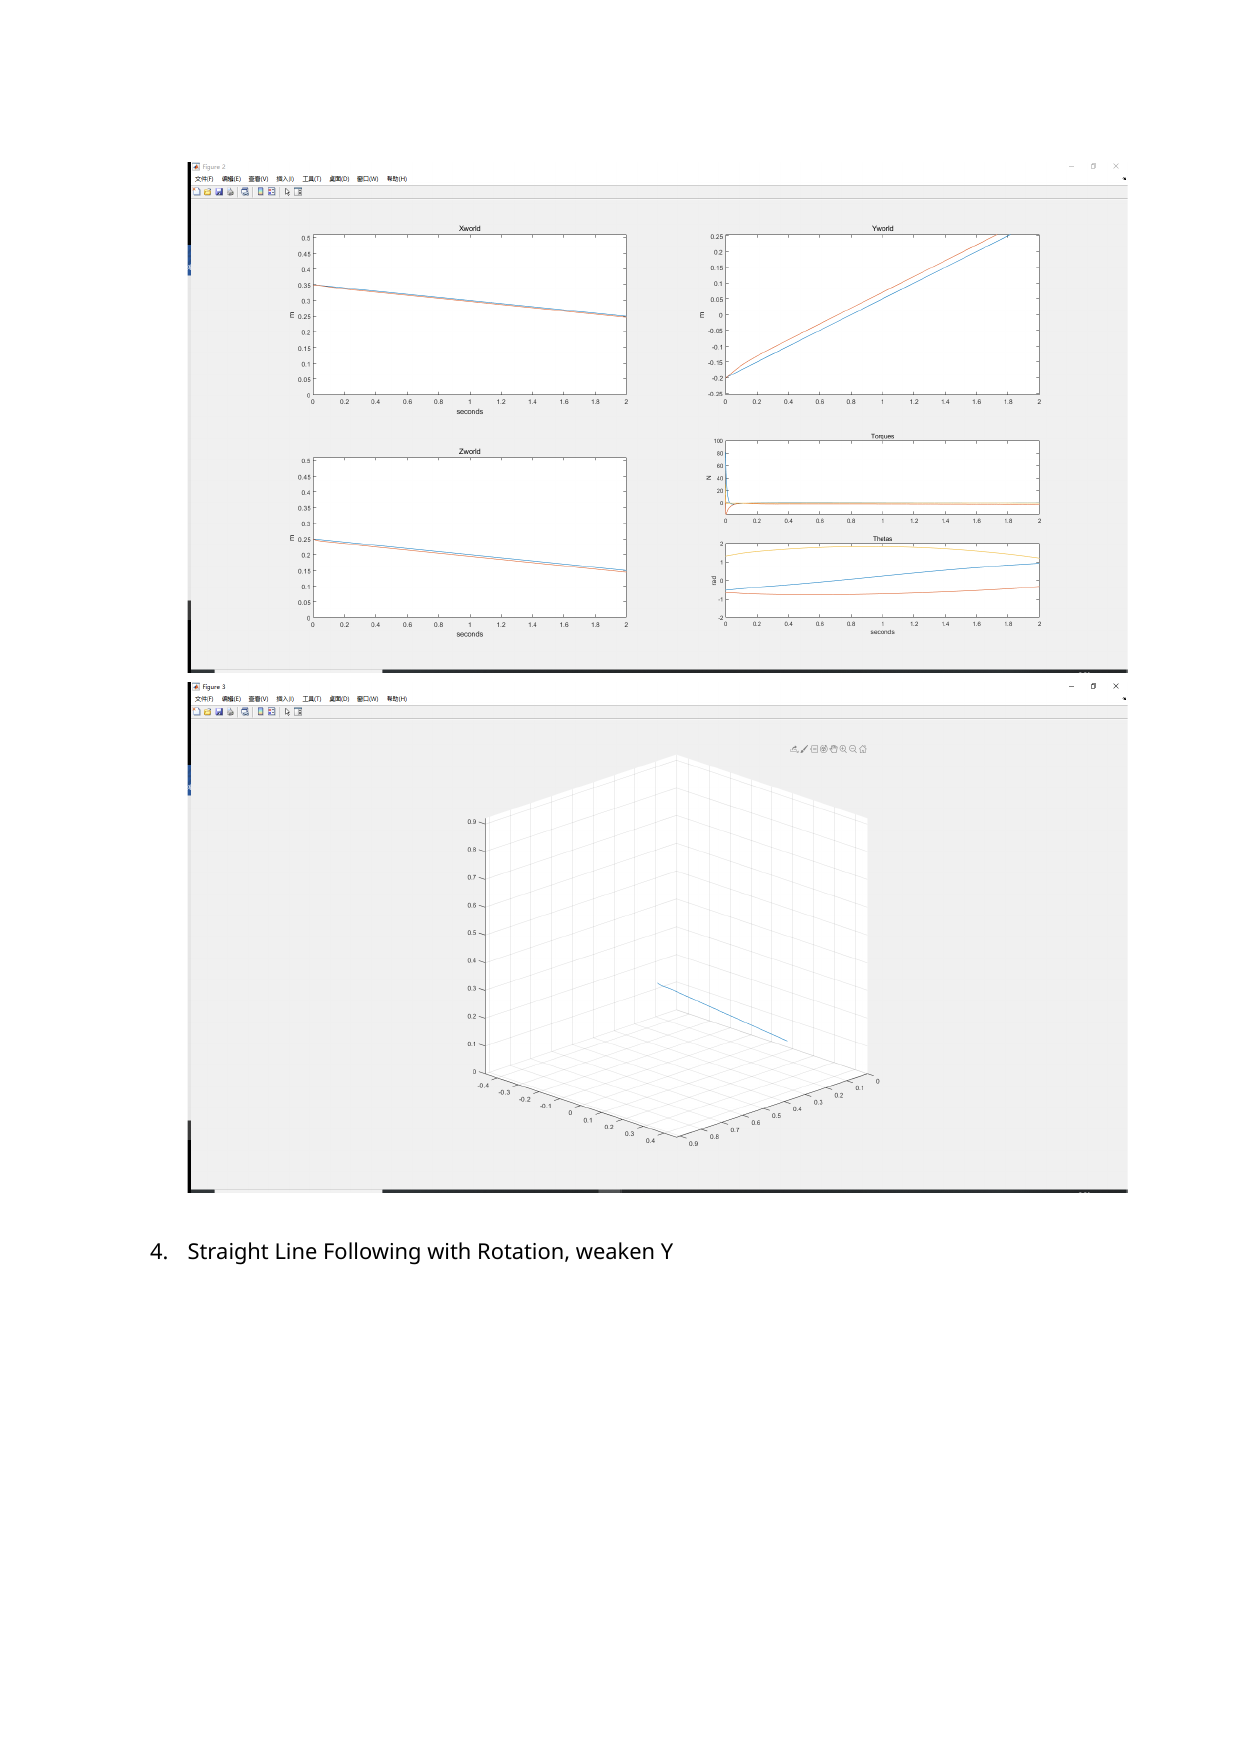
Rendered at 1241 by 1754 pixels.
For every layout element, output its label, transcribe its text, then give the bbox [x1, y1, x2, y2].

list Straight Line Following with Rotation, weaken Y [150, 1234, 1090, 1267]
picture [187, 682, 1128, 1193]
picture [187, 162, 1128, 673]
